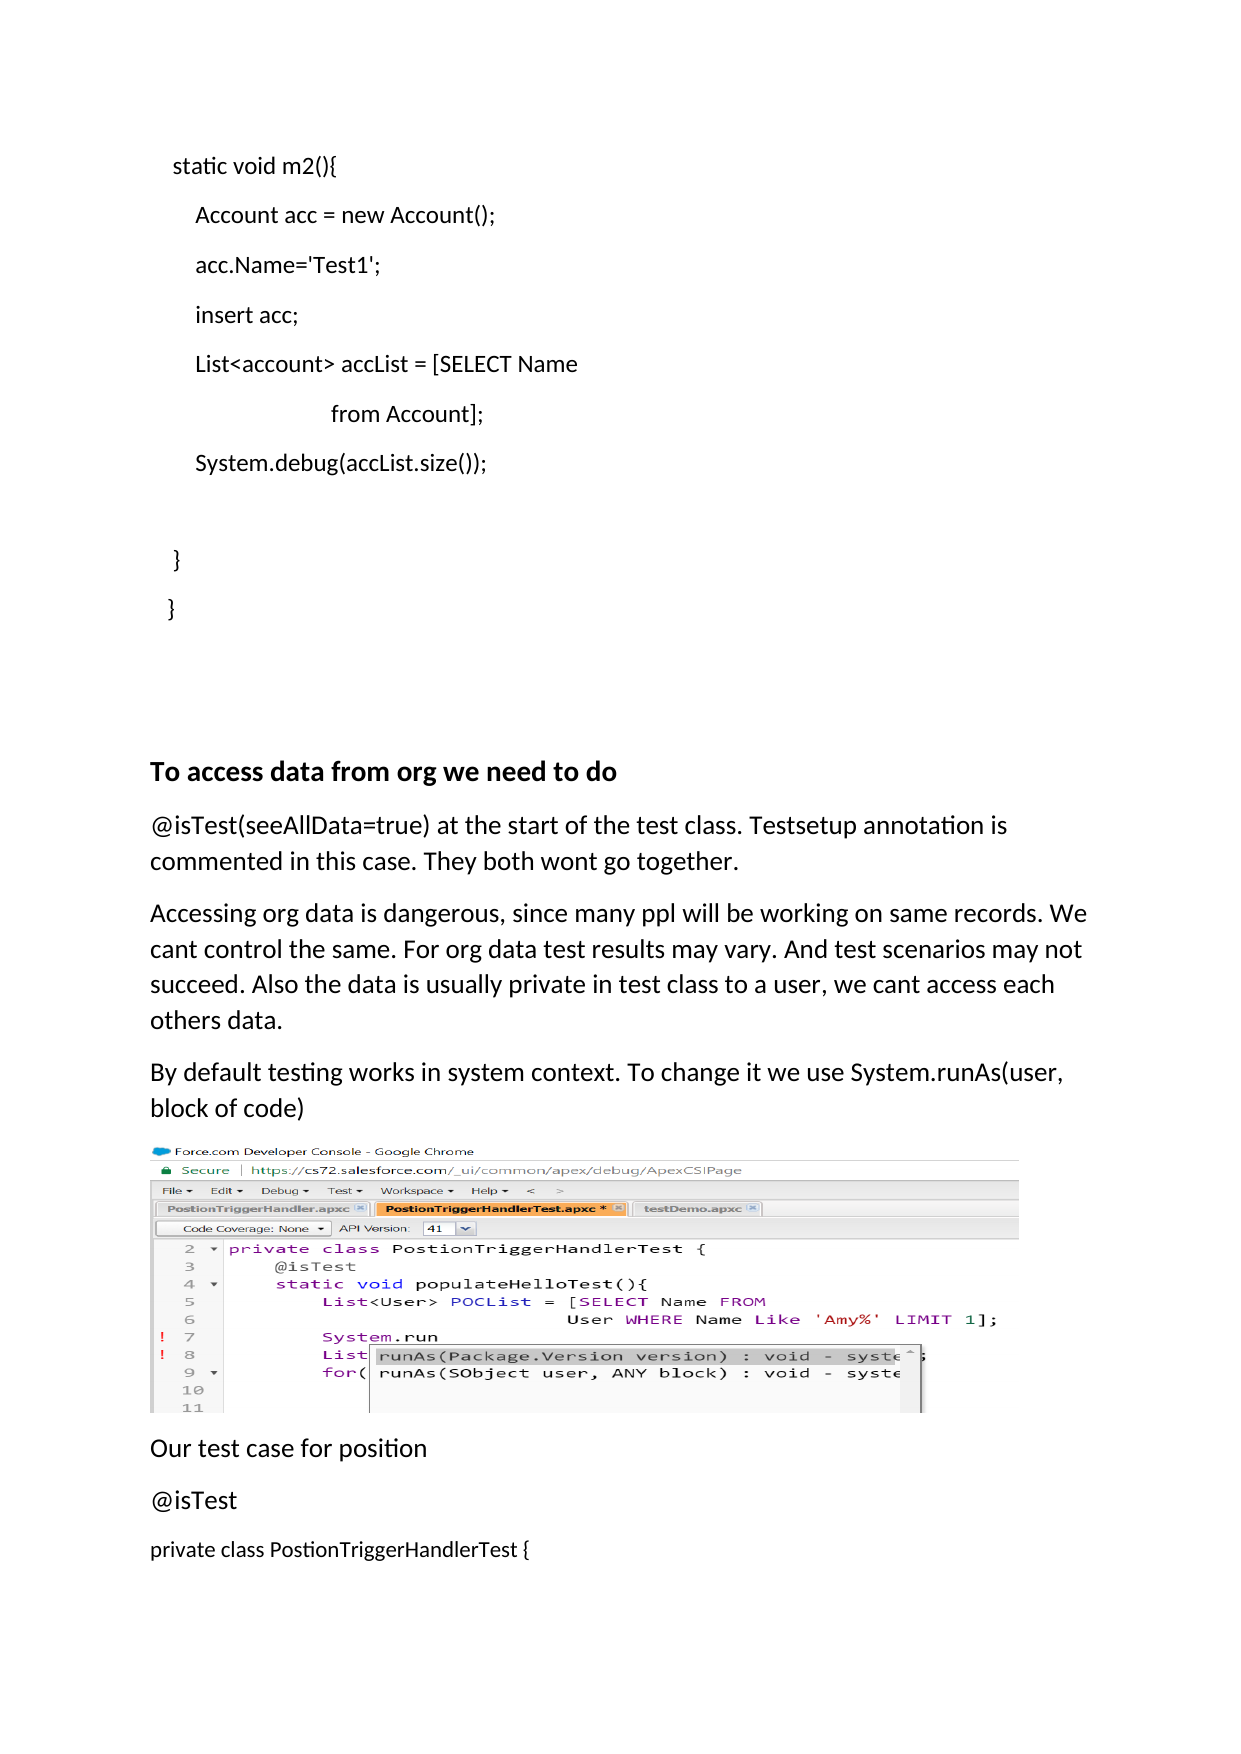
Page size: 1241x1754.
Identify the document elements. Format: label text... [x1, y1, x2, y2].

text List<account> accList = [SELECT Name [150, 348, 1090, 379]
text Accessing org data is dangerous, since many ppl will be working on same records. We cant control the same. For org data test results may vary. And test scenarios may not succeed. Also the data is usually private in test class to a user, we cant access each others data. [150, 896, 1090, 1036]
text insert acc; [150, 299, 1090, 329]
text By default testing works in system context. To change it we use System.runAs(user, block of code) [150, 1056, 1090, 1124]
text @isTest(seeAllData=true) at the start of the test class. Testsetup annotation is commented in this case. They both wont go together. [150, 808, 1090, 877]
text } [150, 593, 1090, 624]
text Account acc = new Account(); [150, 199, 1090, 230]
text To access data from org we need to do [150, 753, 1090, 789]
text } [150, 544, 1090, 574]
text private class PostionTriggerHandlerTest { [150, 1536, 1090, 1564]
text acc.Name='Test1'; [150, 249, 1090, 280]
text @isTest [150, 1483, 1090, 1516]
text System.debug(accList.size()); [150, 447, 1090, 478]
picture [150, 1143, 1019, 1413]
text Our test case for position [150, 1431, 1090, 1464]
text static void m2(){ [150, 150, 1090, 181]
text from Account]; [150, 398, 1090, 428]
